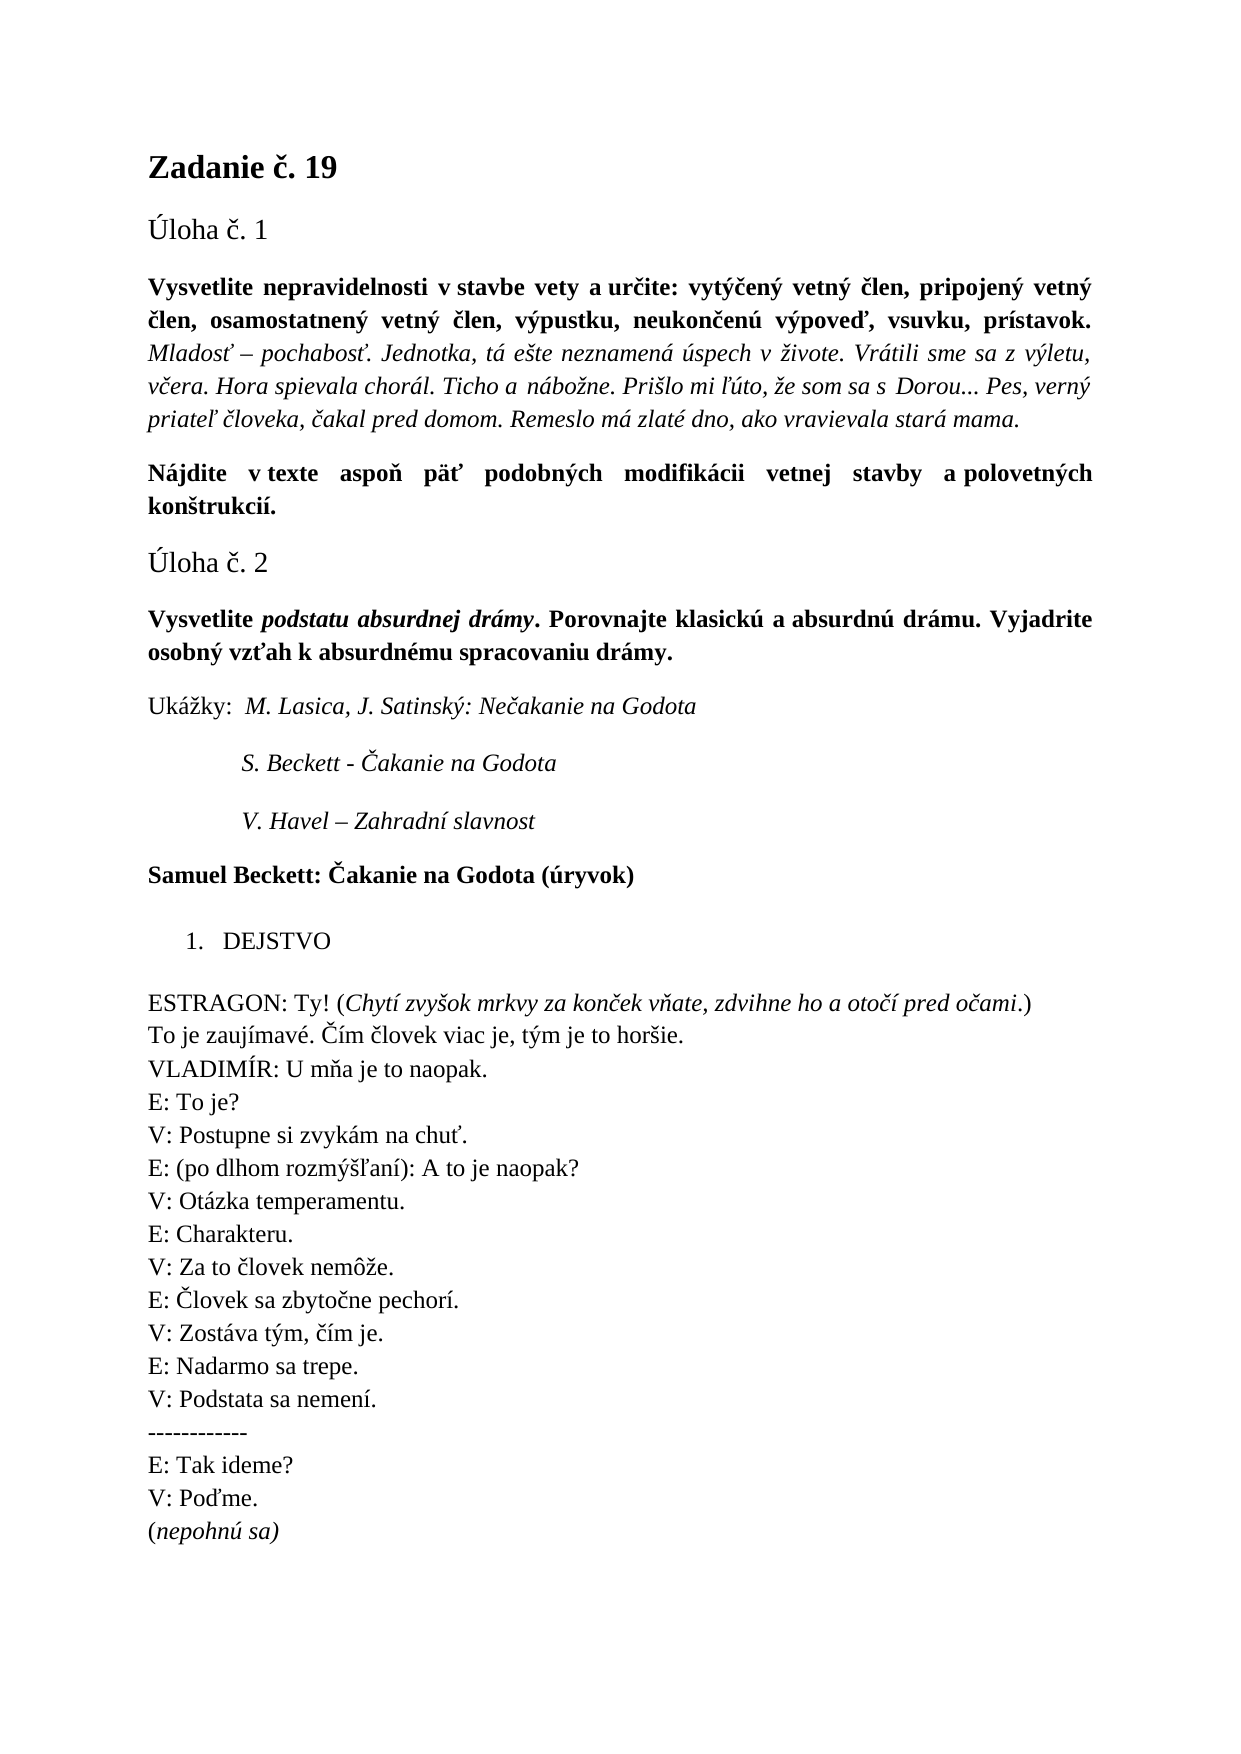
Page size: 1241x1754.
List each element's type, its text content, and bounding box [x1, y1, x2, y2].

list DEJSTVO [185, 926, 1093, 954]
text ------------ [148, 1417, 1093, 1446]
text (nepohnú sa) [148, 1516, 1093, 1545]
text Zadanie č. 19 [148, 148, 1093, 186]
text Ukážky: M. Lasica, J. Satinský: Nečakanie na Godota [148, 691, 1093, 720]
text Úloha č. 1 [148, 212, 1093, 246]
text V. Havel – Zahradní slavnost [148, 806, 1093, 835]
text Nájdite v texte aspoň päť podobných modifikácii vetnej stavby a polovetných konštrukcií. [148, 458, 1093, 519]
text E: Tak ideme? [148, 1450, 1093, 1479]
text V: Podstata sa nemení. [148, 1384, 1093, 1413]
text E: Charakteru. [148, 1219, 1093, 1247]
text V: Postupne si zvykám na chuť. [148, 1120, 1093, 1148]
text To je zaujímavé. Čím človek viac je, tým je to horšie. [148, 1021, 1093, 1049]
text Úloha č. 2 [148, 545, 1093, 578]
text ESTRAGON: Ty! (Chytí zvyšok mrkvy za konček vňate, zdvihne ho a otočí pred očami.) [148, 988, 1093, 1016]
text V: Za to človek nemôže. [148, 1252, 1093, 1281]
text S. Beckett - Čakanie na Godota [148, 748, 1093, 777]
text E: Človek sa zbytočne pechorí. [148, 1285, 1093, 1313]
text V: Poďme. [148, 1483, 1093, 1512]
text E: To je? [148, 1087, 1093, 1115]
text VLADIMÍR: U mňa je to naopak. [148, 1054, 1093, 1082]
text Samuel Beckett: Čakanie na Godota (úryvok) [148, 860, 1093, 888]
text Vysvetlite podstatu absurdnej drámy. Porovnajte klasickú a absurdnú drámu. Vyjadrite osobný vzťah k absurdnému spracovaniu drámy. [148, 604, 1093, 666]
text E: (po dlhom rozmýšľaní): A to je naopak? [148, 1153, 1093, 1181]
text V: Zostáva tým, čím je. [148, 1318, 1093, 1347]
text V: Otázka temperamentu. [148, 1186, 1093, 1214]
text Vysvetlite nepravidelnosti v stavbe vety a určite: vytýčený vetný člen, pripojený vetný člen, osamostatnený vetný člen, výpustku, neukončenú výpoveď, vsuvku, prístavok. Mladosť – pochabosť. Jednotka, tá ešte neznamená úspech v živote. Vrátili sme sa z výletu, včera. Hora spievala chorál. Ticho a nábožne. Prišlo mi ľúto, že som sa s Dorou... Pes, verný priateľ človeka, čakal pred domom. Remeslo má zlaté dno, ako vravievala stará mama. [148, 272, 1093, 433]
text E: Nadarmo sa trepe. [148, 1351, 1093, 1379]
